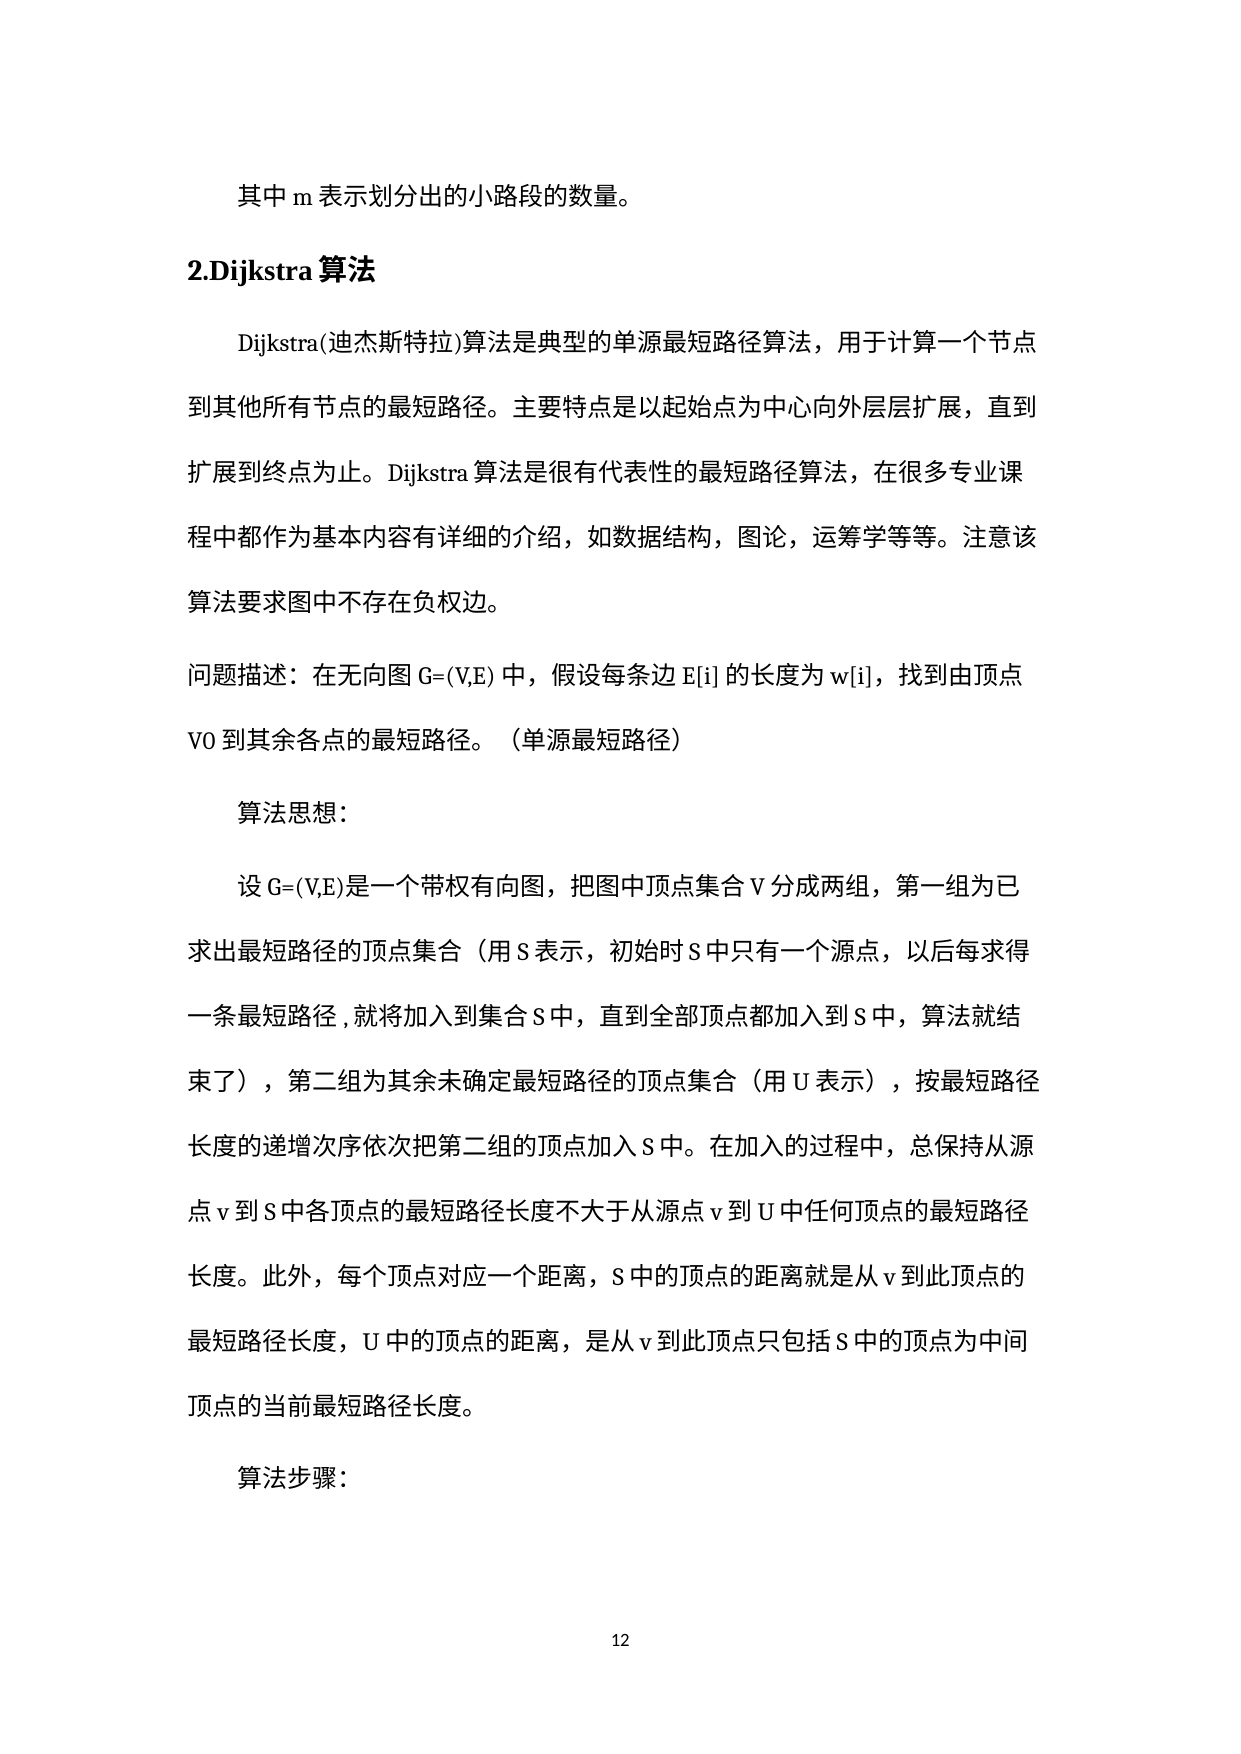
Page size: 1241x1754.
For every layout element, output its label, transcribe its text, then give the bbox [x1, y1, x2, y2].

text Dijkstra(迪杰斯特拉)算法是典型的单源最短路径算法，用于计算一个节点到其他所有节点的最短路径。主要特点是以起始点为中心向外层层扩展，直到扩展到终点为止。Dijkstra算法是很有代表性的最短路径算法，在很多专业课程中都作为基本内容有详细的介绍，如数据结构，图论，运筹学等等。注意该算法要求图中不存在负权边。 [187, 308, 1040, 633]
list Dijkstra算法 [187, 235, 1040, 300]
text 算法思想： [187, 779, 1040, 844]
text 算法步骤： [187, 1444, 1040, 1509]
text 问题描述：在无向图 G=(V,E) 中，假设每条边 E[i] 的长度为 w[i]，找到由顶点 V0 到其余各点的最短路径。（单源最短路径） [187, 641, 1040, 771]
text 设G=(V,E)是一个带权有向图，把图中顶点集合V分成两组，第一组为已求出最短路径的顶点集合（用S表示，初始时S中只有一个源点，以后每求得一条最短路径 , 就将加入到集合S中，直到全部顶点都加入到S中，算法就结束了），第二组为其余未确定最短路径的顶点集合（用U表示），按最短路径长度的递增次序依次把第二组的顶点加入S中。在加入的过程中，总保持从源点v到S中各顶点的最短路径长度不大于从源点v到U中任何顶点的最短路径长度。此外，每个顶点对应一个距离，S中的顶点的距离就是从v到此顶点的最短路径长度，U中的顶点的距离，是从v到此顶点只包括S中的顶点为中间顶点的当前最短路径长度。 [187, 852, 1040, 1437]
text 其中m表示划分出的小路段的数量。 [187, 162, 1040, 227]
